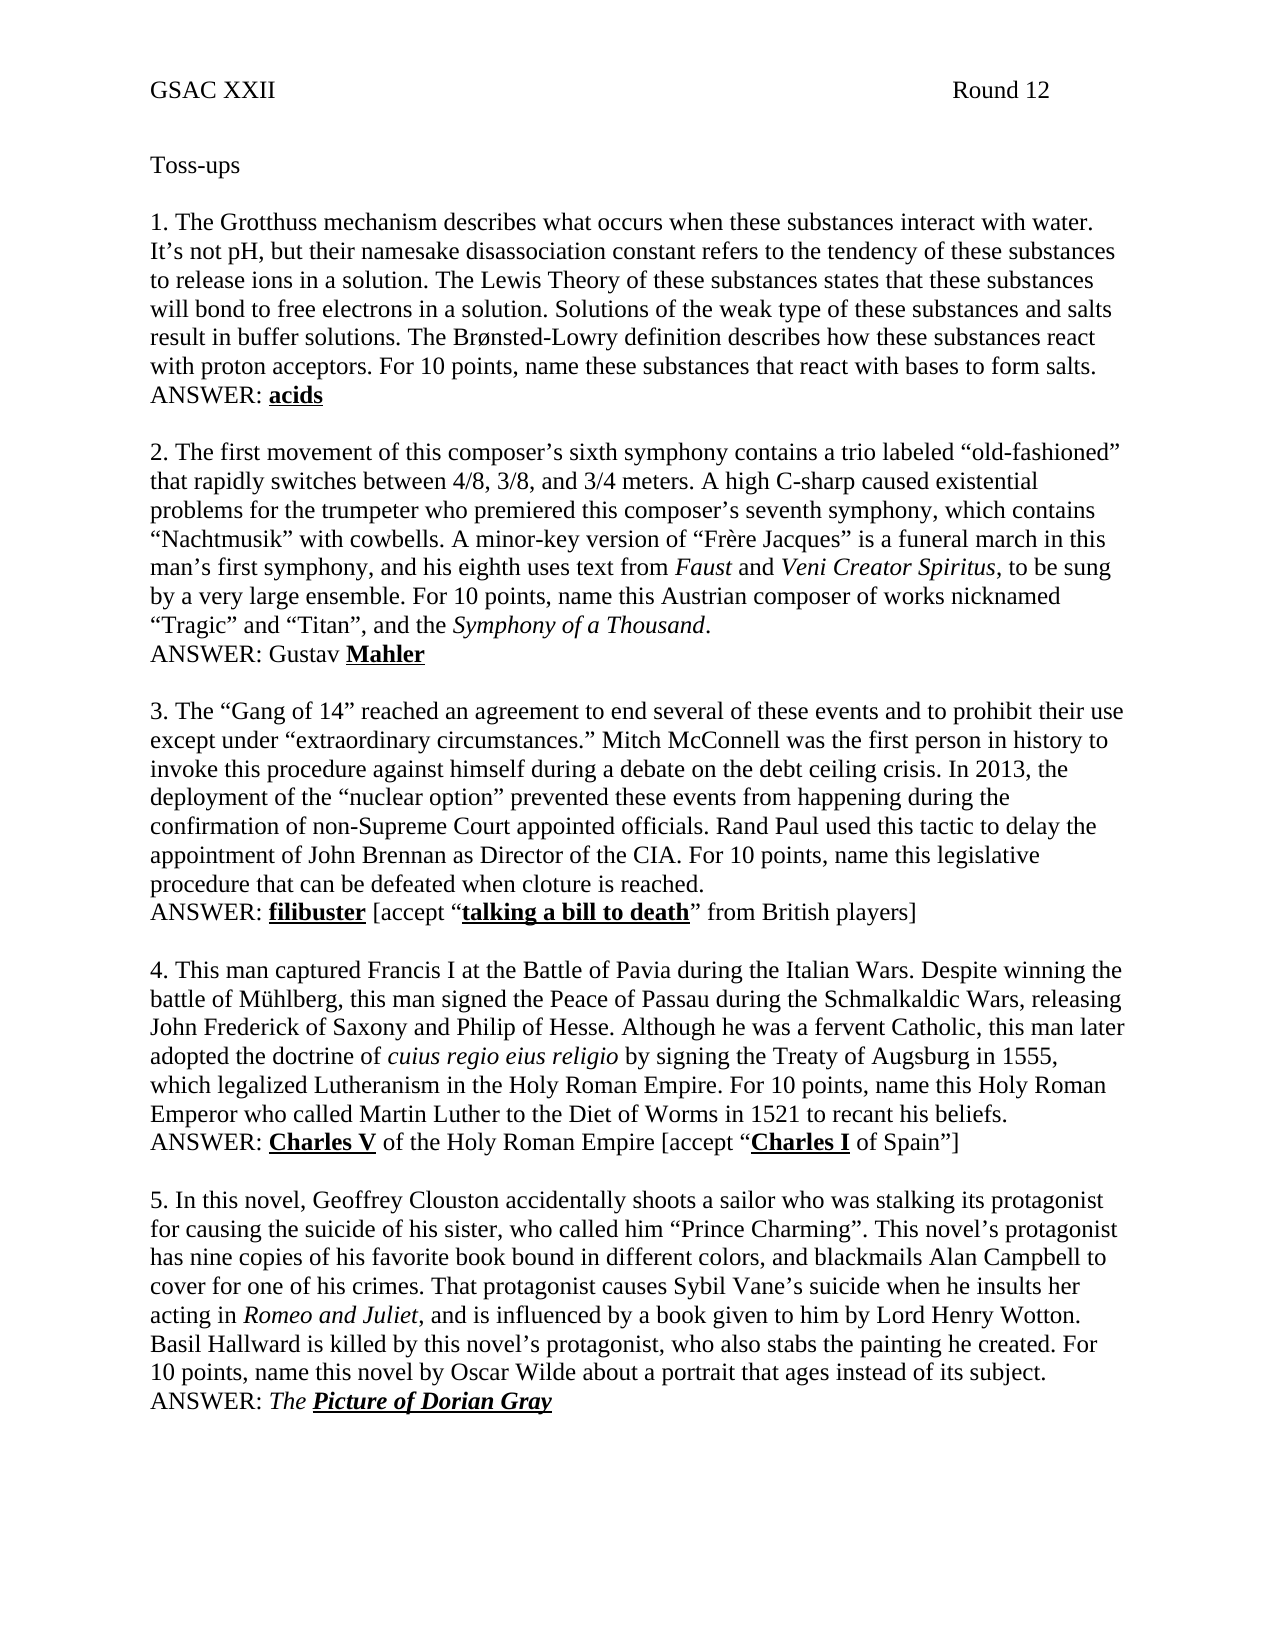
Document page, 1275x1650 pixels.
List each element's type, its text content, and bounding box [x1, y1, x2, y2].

text ANSWER: filibuster [accept “talking a bill to death” from British players] [150, 897, 1125, 926]
text ANSWER: Charles V of the Holy Roman Empire [accept “Charles I of Spain”] [150, 1127, 1125, 1156]
text 4. This man captured Francis I at the Battle of Pavia during the Italian Wars. Despite winning the battle of Mühlberg, this man signed the Peace of Passau during the Schmalkaldic Wars, releasing John Frederick of Saxony and Philip of Hesse. Although he was a fervent Catholic, this man later adopted the doctrine of cuius regio eius religio by signing the Treaty of Augsburg in 1555, which legalized Lutheranism in the Holy Roman Empire. For 10 points, name this Holy Roman Emperor who called Martin Luther to the Diet of Worms in 1521 to recant his beliefs. [150, 955, 1125, 1127]
text 1. The Grotthuss mechanism describes what occurs when these substances interact with water. It’s not pH, but their namesake disassociation constant refers to the tendency of these substances to release ions in a solution. The Lewis Theory of these substances states that these substances will bond to free electrons in a solution. Solutions of the weak type of these substances and salts result in buffer solutions. The Brønsted-Lowry definition describes how these substances react with proton acceptors. For 10 points, name these substances that react with bases to form salts. [150, 207, 1125, 380]
text 2. The first movement of this composer’s sixth symphony contains a trio labeled “old-fashioned” that rapidly switches between 4/8, 3/8, and 3/4 meters. A high C-sharp caused existential problems for the trumpeter who premiered this composer’s seventh symphony, which contains “Nachtmusik” with cowbells. A minor-key version of “Frère Jacques” is a funeral march in this man’s first symphony, and his eighth uses text from Faust and Veni Creator Spiritus, to be sung by a very large ensemble. For 10 points, name this Austrian composer of works nicknamed “Tragic” and “Titan”, and the Symphony of a Thousand. [150, 437, 1125, 639]
text ANSWER: acids [150, 380, 1125, 409]
text 5. In this novel, Geoffrey Clouston accidentally shoots a sailor who was stalking its protagonist for causing the suicide of his sister, who called him “Prince Charming”. This novel’s protagonist has nine copies of his favorite book bound in different colors, and blackmails Alan Campbell to cover for one of his crimes. That protagonist causes Sybil Vane’s suicide when he insults her acting in Romeo and Juliet, and is influenced by a book given to him by Lord Henry Wotton. Basil Hallward is killed by this novel’s protagonist, who also stabs the painting he created. For 10 points, name this novel by Oscar Wilde about a portrait that ages instead of its subject. [150, 1185, 1125, 1386]
text Toss-ups [150, 150, 1125, 179]
text ANSWER: Gustav Mahler [150, 639, 1125, 667]
text 3. The “Gang of 14” reached an agreement to end several of these events and to prohibit their use except under “extraordinary circumstances.” Mitch McConnell was the first person in history to invoke this procedure against himself during a debate on the debt ceiling crisis. In 2013, the deployment of the “nuclear option” prevented these events from happening during the confirmation of non-Supreme Court appointed officials. Rand Paul used this tactic to delay the appointment of John Brennan as Director of the CIA. For 10 points, name this legislative procedure that can be defeated when cloture is reached. [150, 696, 1125, 897]
text ANSWER: The Picture of Dorian Gray [150, 1386, 1125, 1415]
